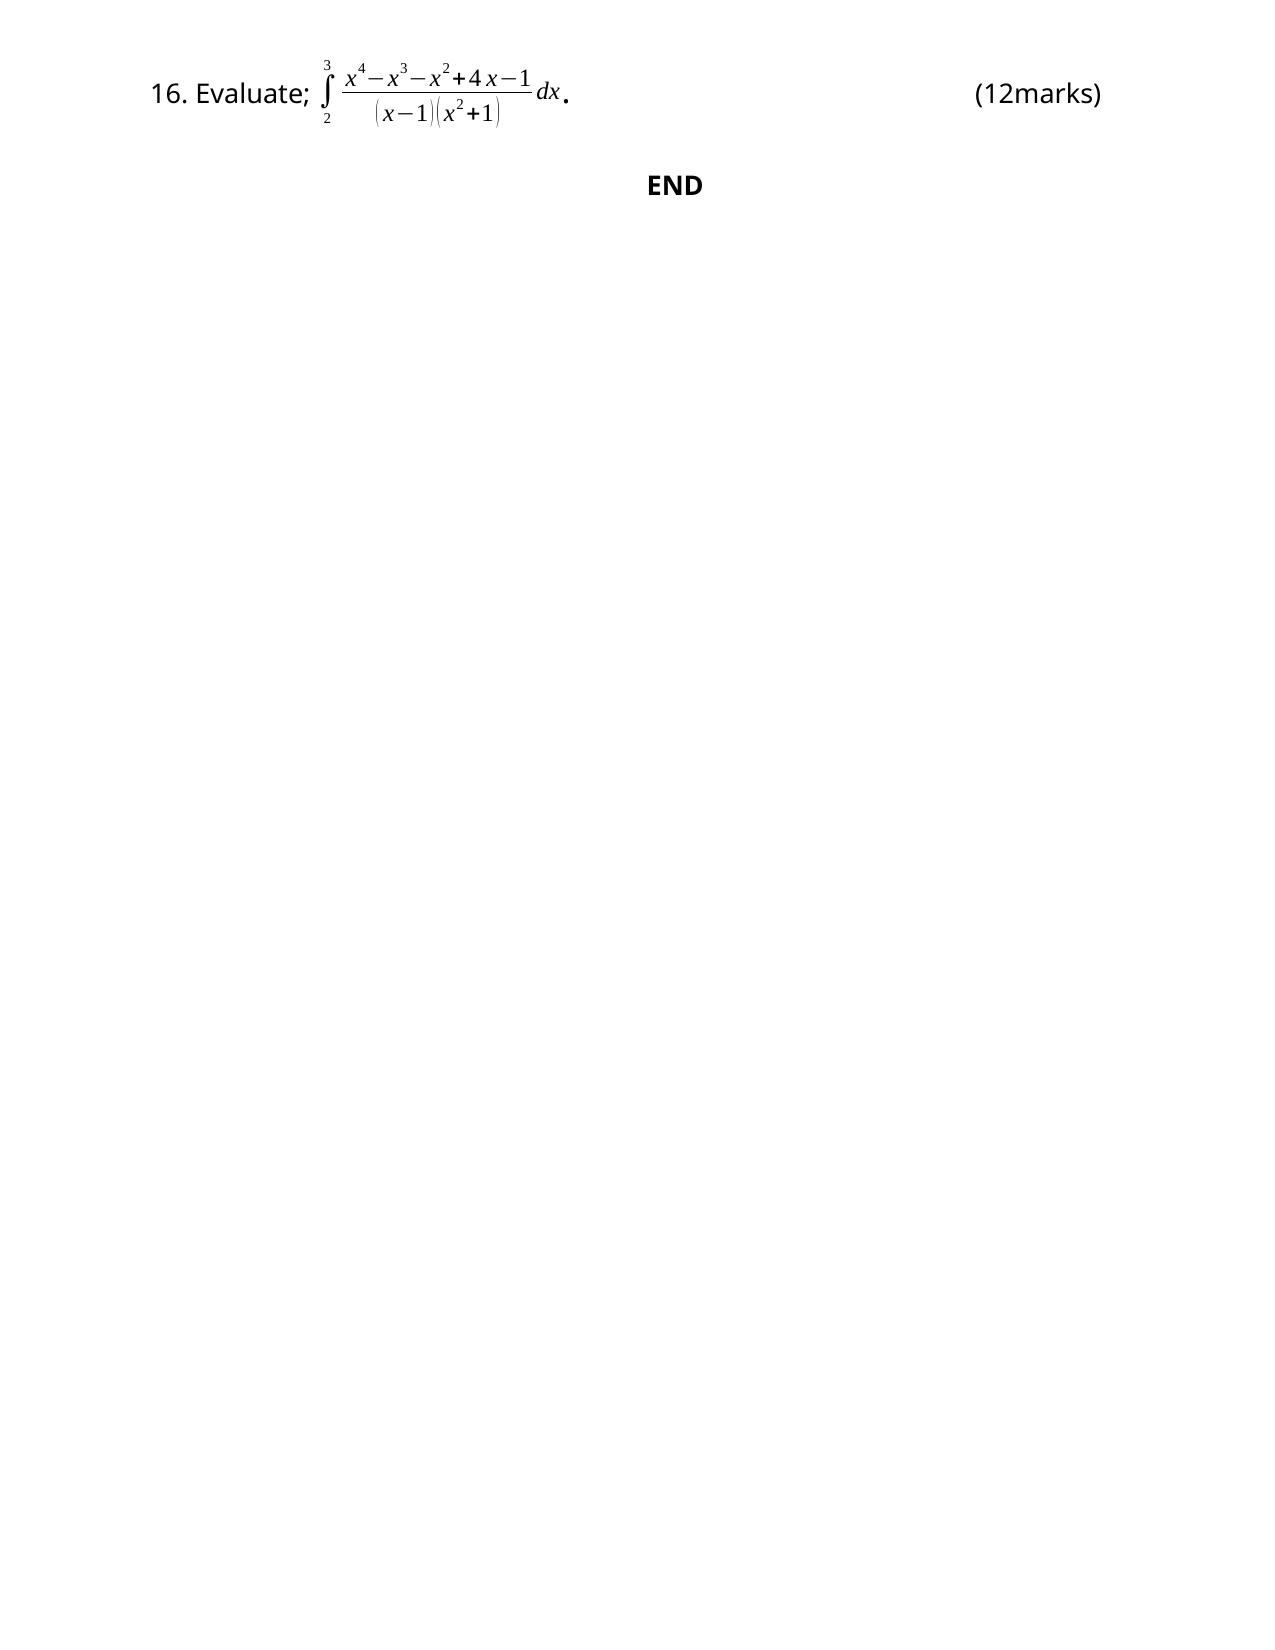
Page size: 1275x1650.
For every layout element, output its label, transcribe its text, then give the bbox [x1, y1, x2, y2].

text 16. Evaluate; . (12marks) [150, 56, 1200, 129]
text END [150, 166, 1200, 203]
